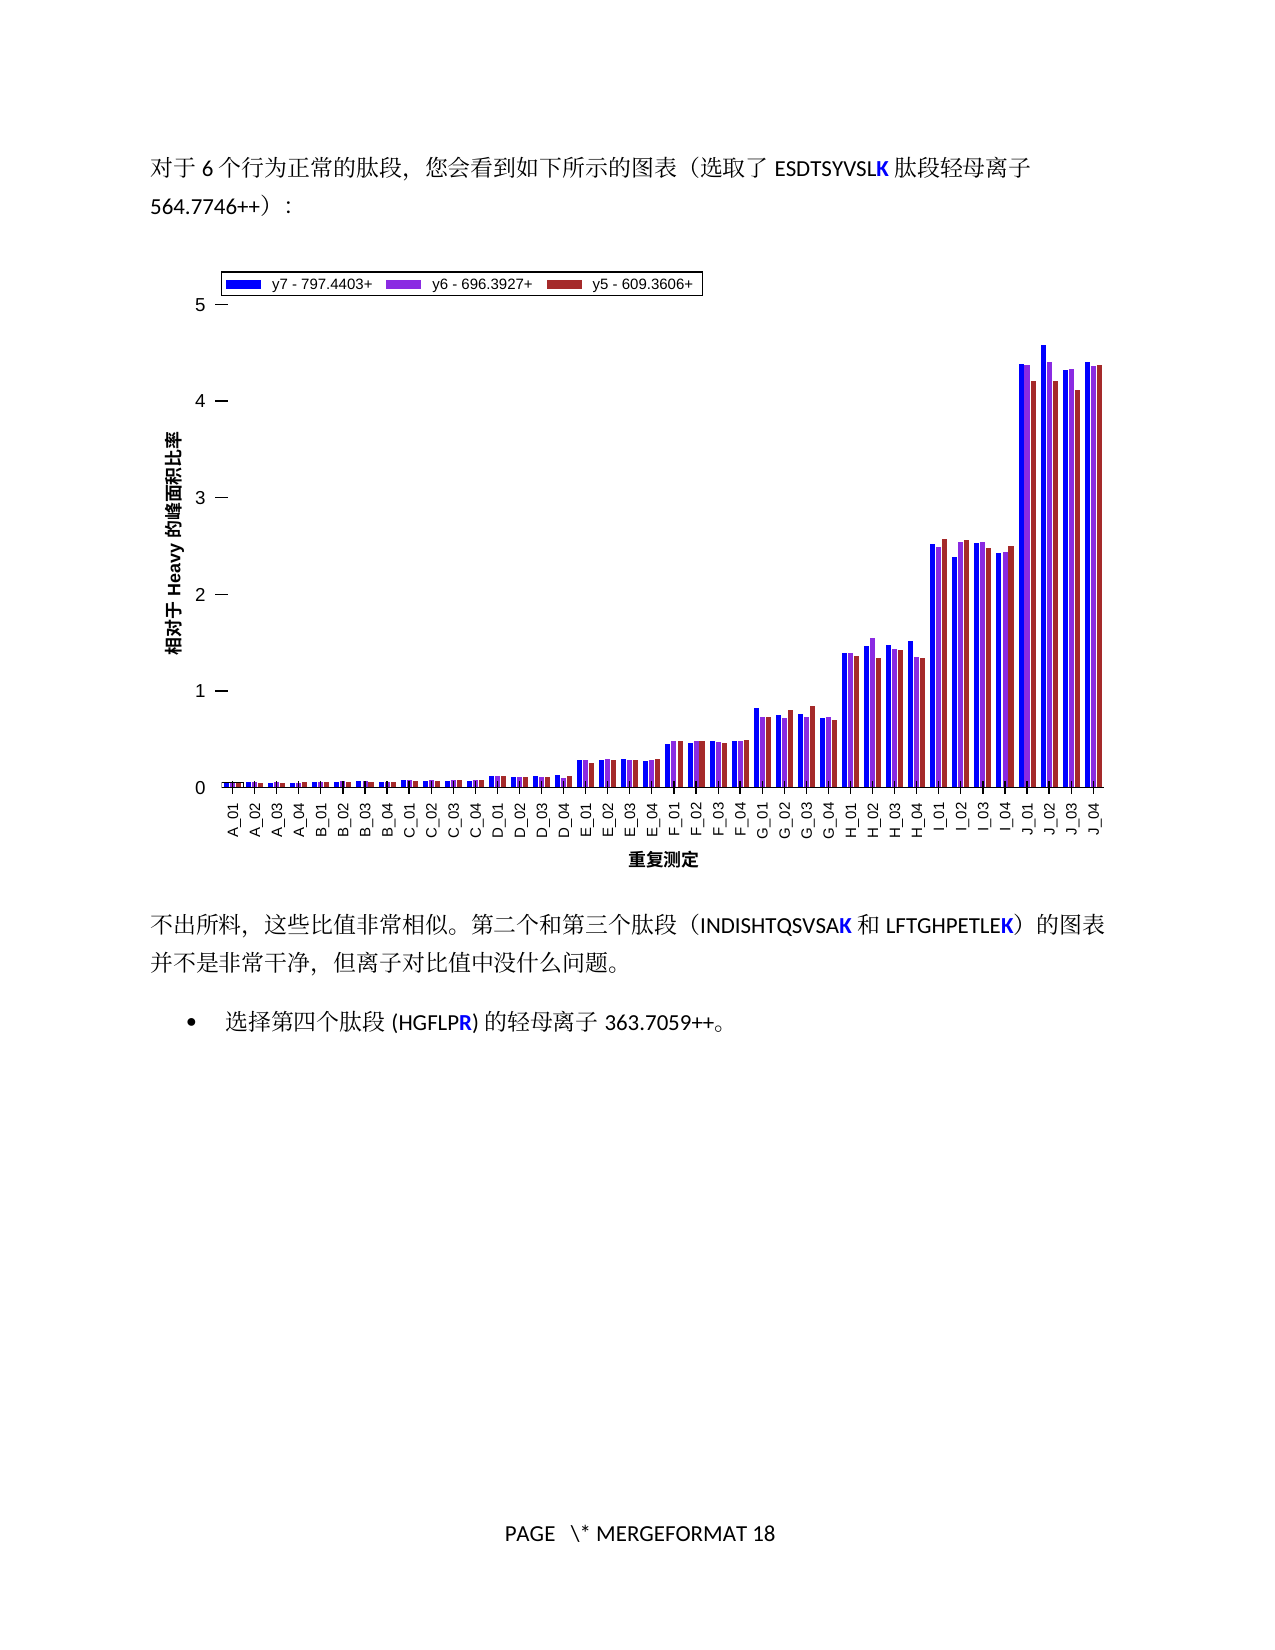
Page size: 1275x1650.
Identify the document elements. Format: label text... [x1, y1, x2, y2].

text 不出所料，这些比值非常相似。第二个和第三个肽段（INDISHTQSVSAK 和 LFTGHPETLEK）的图表并不是非常干净，但离子对比值中没什么问题。 [150, 907, 1125, 978]
list 选择第四个肽段 (HGFLPR) 的轻母离子 363.7059++。 [187, 1003, 1125, 1036]
text 对于 6 个行为正常的肽段，您会看到如下所示的图表（选取了 ESDTSYVSLK 肽段轻母离子 564.7746++）： [150, 150, 1125, 221]
